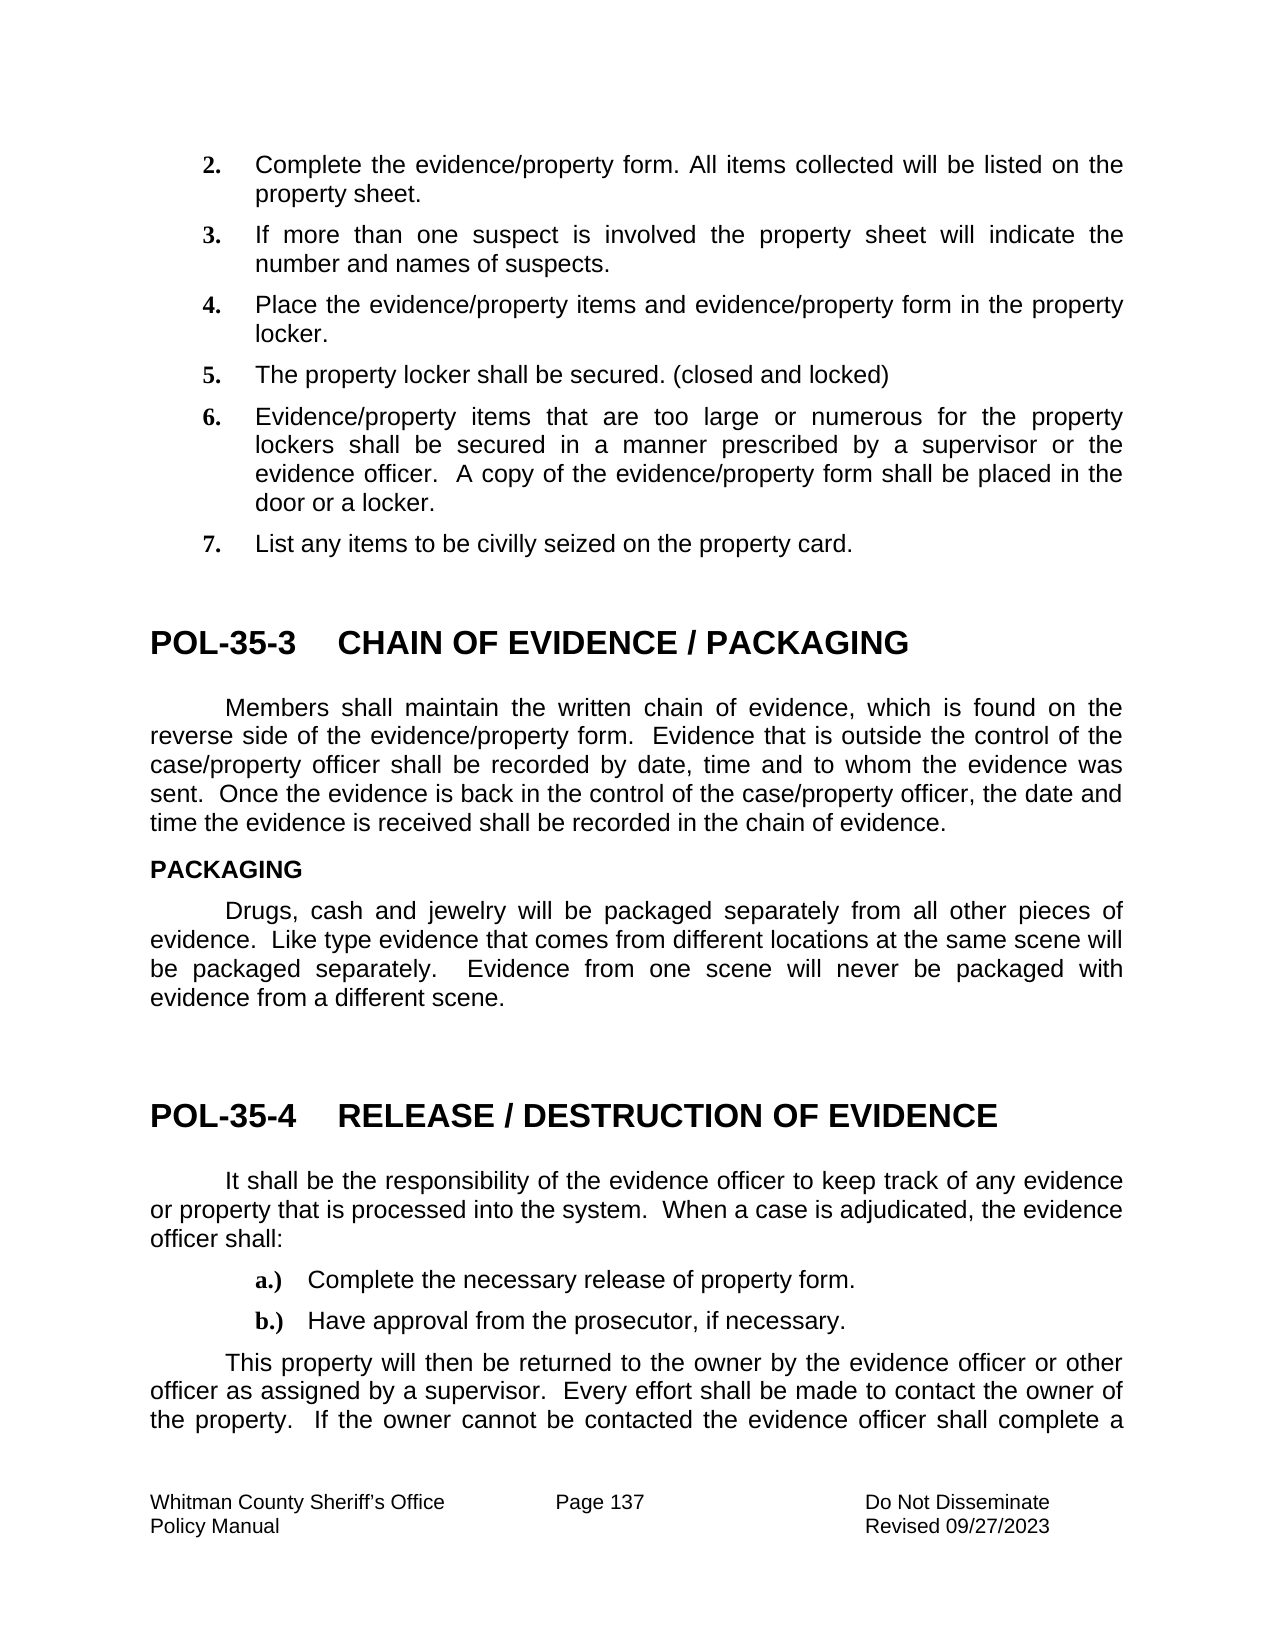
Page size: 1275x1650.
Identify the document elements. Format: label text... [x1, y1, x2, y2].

list If more than one suspect is involved the property sheet will indicate the number and names of suspects. [202, 220, 1125, 278]
text PACKAGING [150, 855, 1125, 884]
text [150, 1347, 1125, 1434]
list Have approval from the prosecutor, if necessary. [255, 1306, 1125, 1335]
list Complete the necessary release of property form. [255, 1265, 1125, 1294]
text POL-35-4 RELEASE / DESTRUCTION OF EVIDENCE [150, 1096, 1125, 1135]
list List any items to be civilly seized on the property card. [202, 529, 1125, 558]
list Complete the evidence/property form. All items collected will be listed on the property sheet. [202, 150, 1125, 208]
text Drugs, cash and jewelry will be packaged separately from all other pieces of evidence. Like type evidence that comes from different locations at the same scene will be packaged separately. Evidence from one scene will never be packaged with evidence from a different scene. [150, 896, 1125, 1011]
text It shall be the responsibility of the evidence officer to keep track of any evidence or property that is processed into the system. When a case is adjudicated, the evidence officer shall: [150, 1166, 1125, 1252]
text POL-35-3 CHAIN OF EVIDENCE / PACKAGING [150, 623, 1125, 661]
list Evidence/property items that are too large or numerous for the property lockers shall be secured in a manner prescribed by a supervisor or the evidence officer. A copy of the evidence/property form shall be placed in the door or a locker. [202, 402, 1125, 517]
text Members shall maintain the written chain of evidence, which is found on the reverse side of the evidence/property form. Evidence that is outside the control of the case/property officer shall be recorded by date, time and to whom the evidence was sent. Once the evidence is back in the control of the case/property officer, the date and time the evidence is received shall be recorded in the chain of evidence. [150, 693, 1125, 836]
list The property locker shall be secured. (closed and locked) [202, 360, 1125, 389]
list Place the evidence/property items and evidence/property form in the property locker. [202, 290, 1125, 348]
